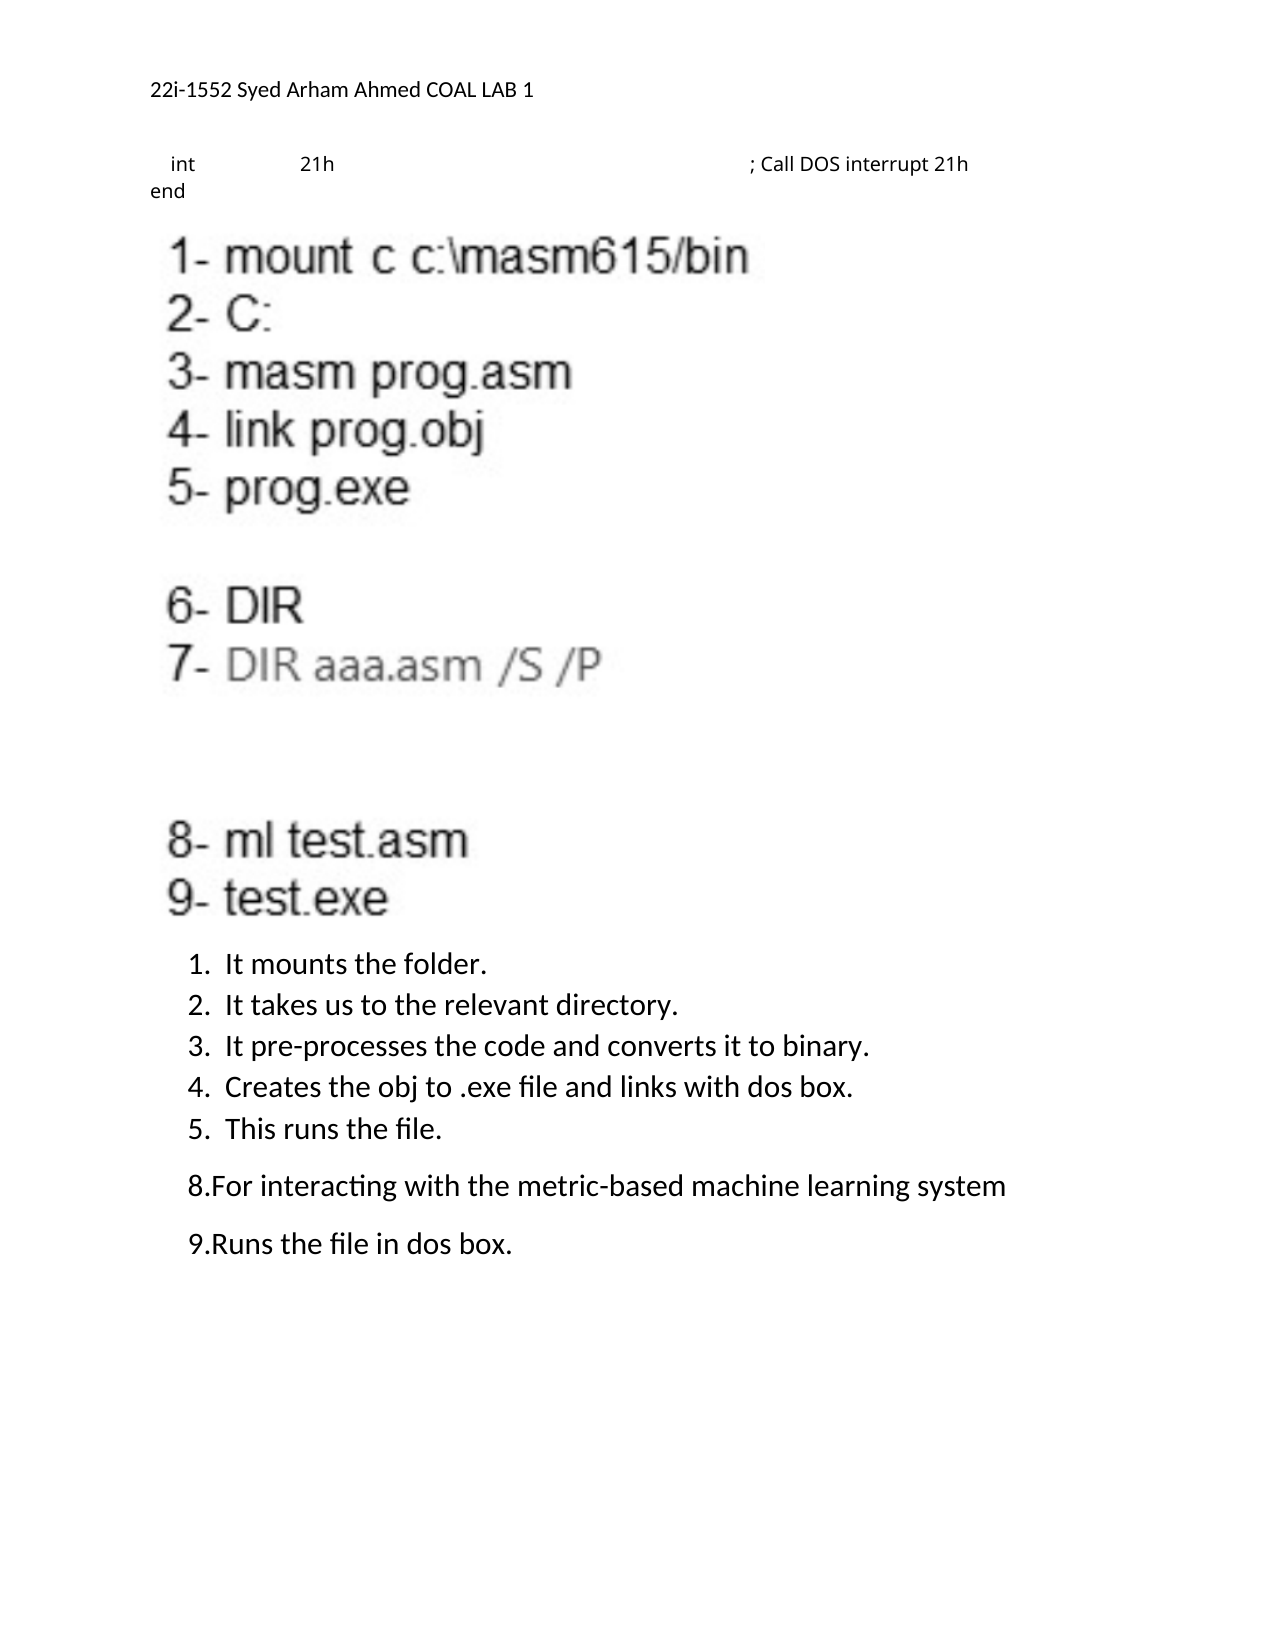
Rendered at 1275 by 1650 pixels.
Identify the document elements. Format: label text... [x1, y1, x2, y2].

list It mounts the folder. [187, 944, 1125, 982]
list It pre-processes the code and converts it to binary. [187, 1026, 1125, 1064]
picture [150, 222, 765, 926]
list This runs the file. [187, 1109, 1125, 1147]
list It takes us to the relevant directory. [187, 985, 1125, 1023]
text 8.For interacting with the metric-based machine learning system [187, 1167, 1125, 1205]
text 9.Runs the file in dos box. [187, 1224, 1125, 1262]
text end [150, 177, 1125, 204]
text int 21h ; Call DOS interrupt 21h [150, 150, 1125, 177]
list Creates the obj to .exe file and links with dos box. [187, 1068, 1125, 1106]
